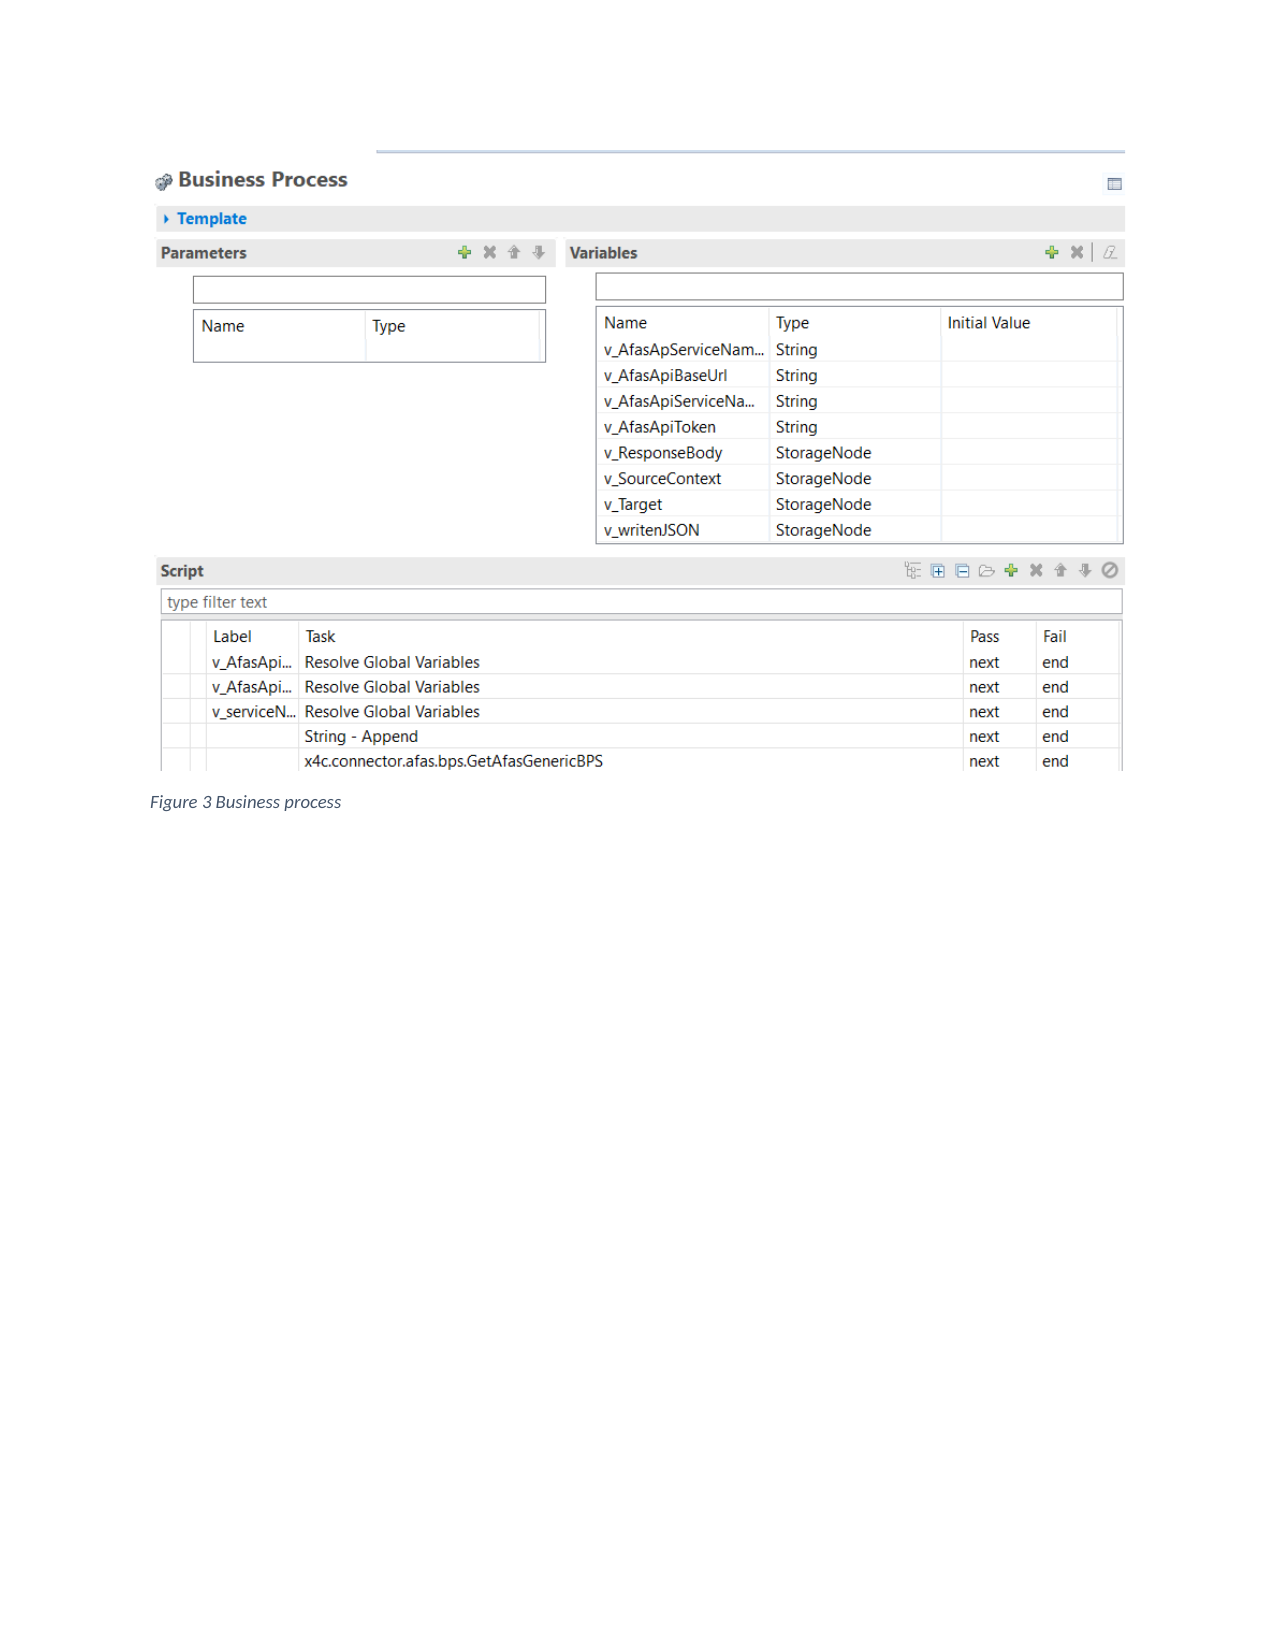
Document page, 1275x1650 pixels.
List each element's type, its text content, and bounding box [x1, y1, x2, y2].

text Figure 3 Business process [150, 790, 1125, 813]
picture [150, 150, 1125, 771]
